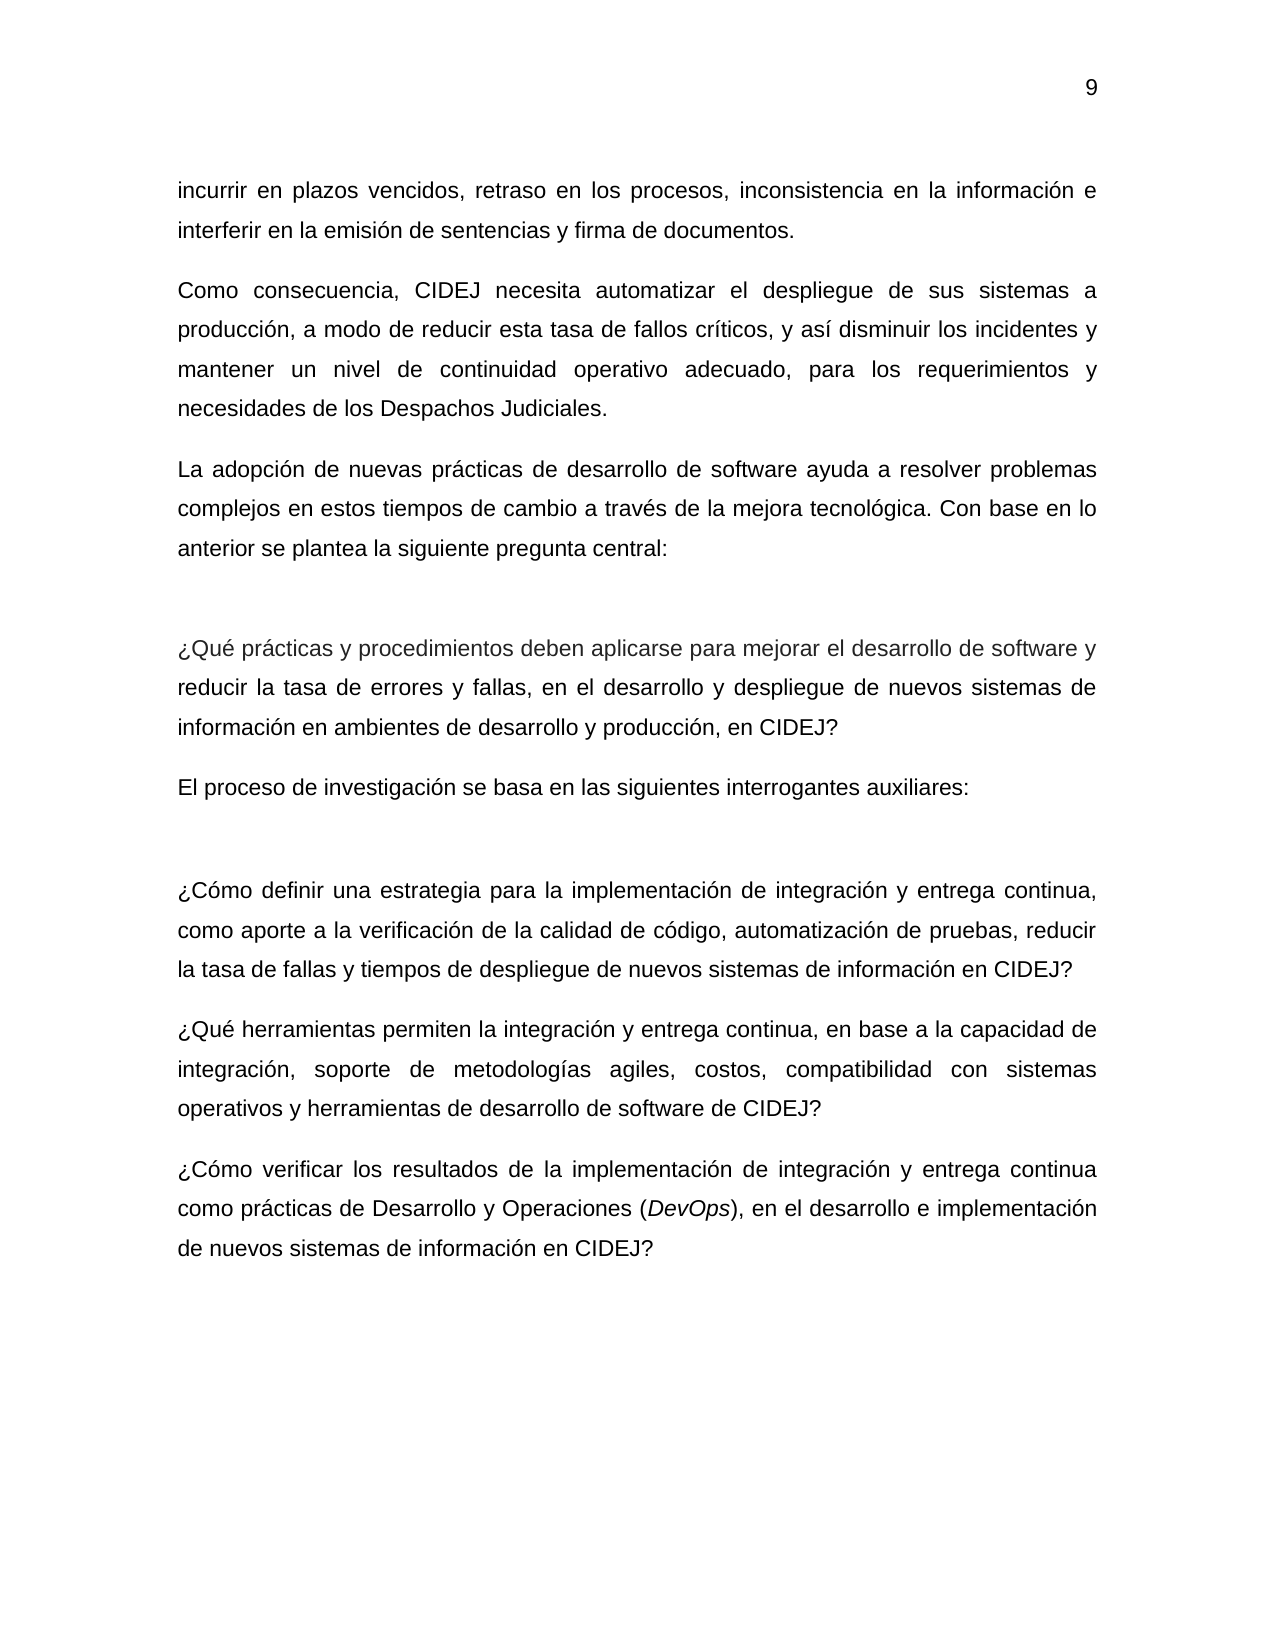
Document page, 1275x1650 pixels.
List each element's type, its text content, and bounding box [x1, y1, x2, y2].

text Como consecuencia, CIDEJ necesita automatizar el despliegue de sus sistemas a producción, a modo de reducir esta tasa de fallos críticos, y así disminuir los incidentes y mantener un nivel de continuidad operativo adecuado, para los requerimientos y necesidades de los Despachos Judiciales. [177, 277, 1098, 422]
text ¿Cómo verificar los resultados de la implementación de integración y entrega continua como prácticas de Desarrollo y Operaciones (DevOps), en el desarrollo e implementación de nuevos sistemas de información en CIDEJ? [177, 1156, 1098, 1261]
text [177, 177, 1098, 243]
text ¿Cómo definir una estrategia para la implementación de integración y entrega continua, como aporte a la verificación de la calidad de código, automatización de pruebas, reducir la tasa de fallas y tiempos de despliegue de nuevos sistemas de información en CIDEJ? [177, 877, 1098, 982]
text ¿Qué herramientas permiten la integración y entrega continua, en base a la capacidad de integración, soporte de metodologías agiles, costos, compatibilidad con sistemas operativos y herramientas de desarrollo de software de CIDEJ? [177, 1016, 1098, 1122]
text El proceso de investigación se basa en las siguientes interrogantes auxiliares: [177, 774, 1098, 800]
text ¿Qué prácticas y procedimientos deben aplicarse para mejorar el desarrollo de software y reducir la tasa de errores y fallas, en el desarrollo y despliegue de nuevos sistemas de información en ambientes de desarrollo y producción, en CIDEJ? [177, 661, 1098, 740]
text La adopción de nuevas prácticas de desarrollo de software ayuda a resolver problemas complejos en estos tiempos de cambio a través de la mejora tecnológica. Con base en lo anterior se plantea la siguiente pregunta central: [177, 456, 1098, 561]
